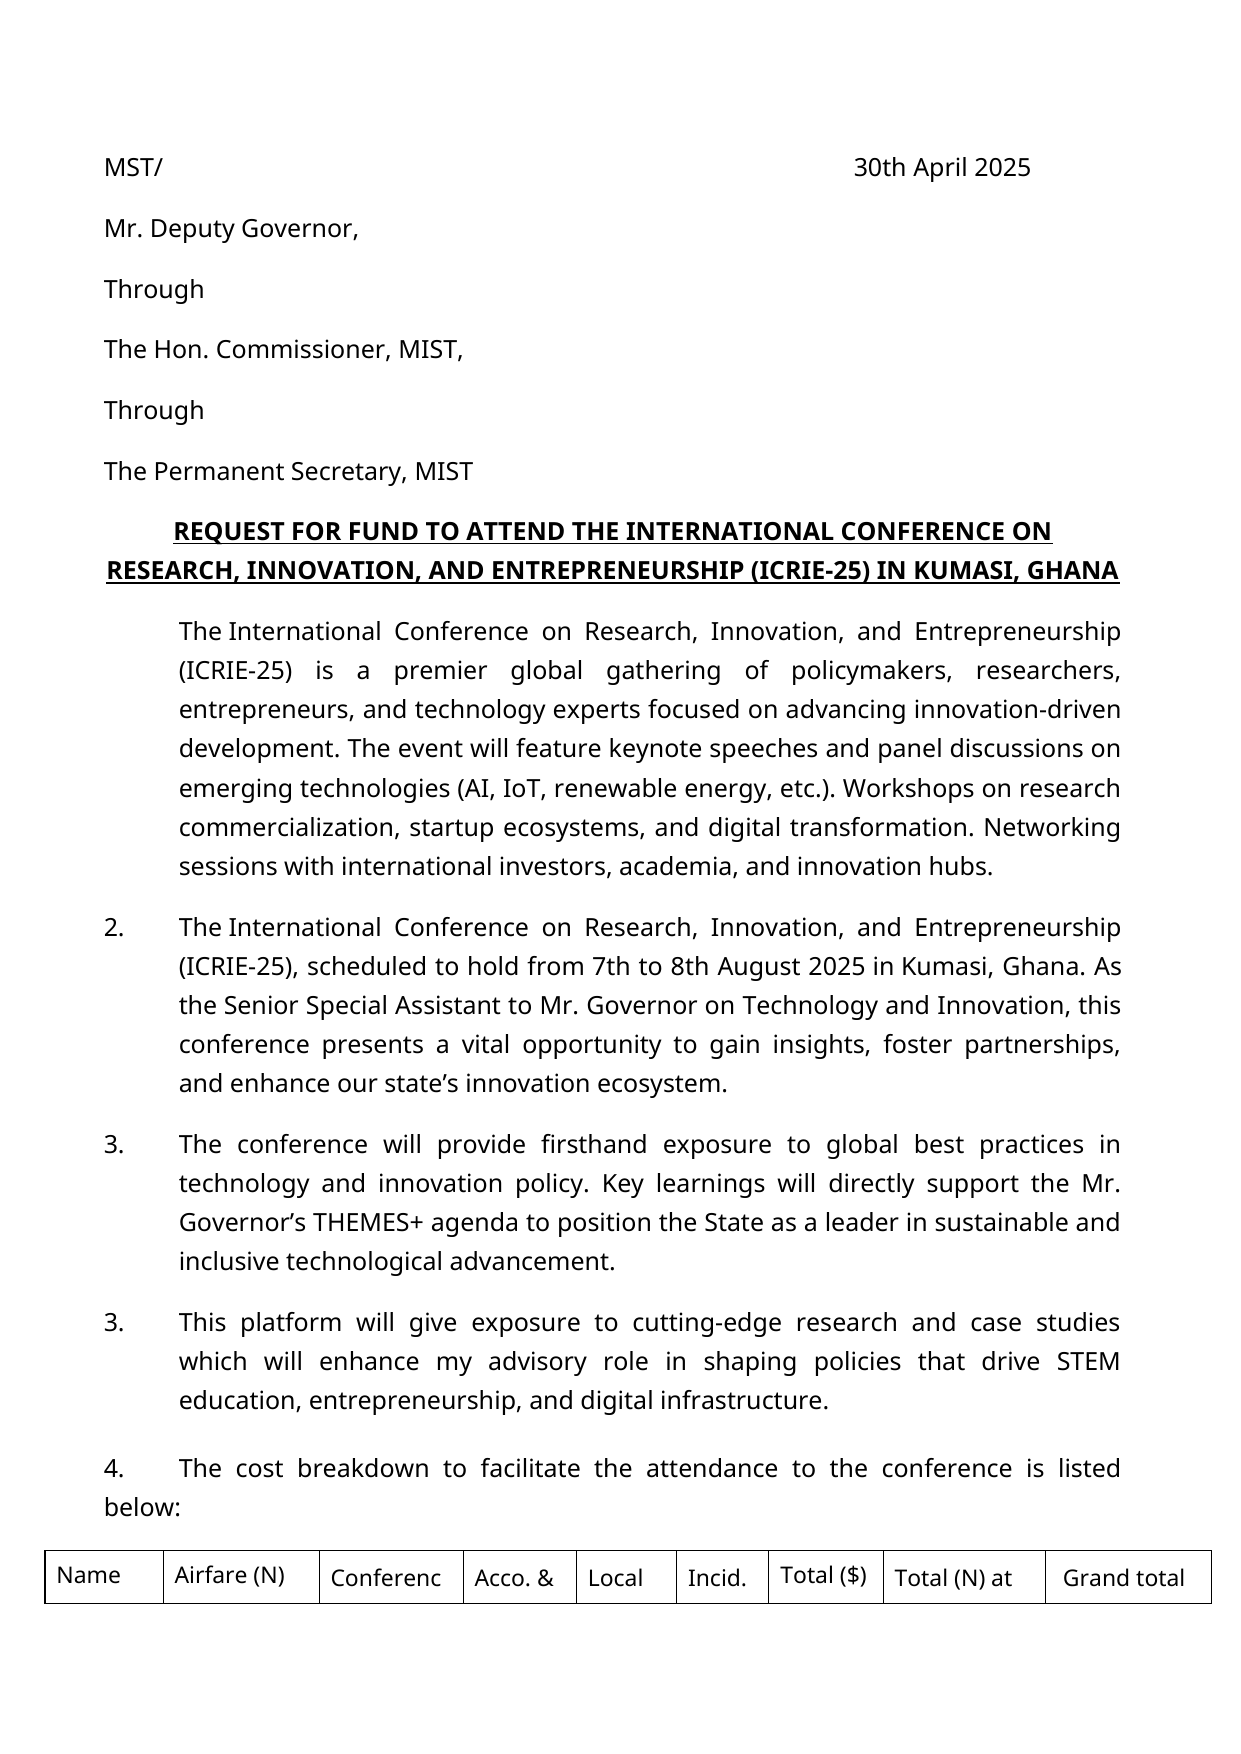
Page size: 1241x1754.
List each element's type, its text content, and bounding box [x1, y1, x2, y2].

text REQUEST FOR FUND TO ATTEND THE INTERNATIONAL CONFERENCE ON RESEARCH, INNOVATION, AND ENTREPRENEURSHIP (ICRIE-25) IN KUMASI, GHANA [103, 514, 1122, 587]
text 3. This platform will give exposure to cutting-edge research and case studies which will enhance my advisory role in shaping policies that drive STEM education, entrepreneurship, and digital infrastructure. [103, 1304, 1122, 1417]
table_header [577, 1551, 676, 1603]
text 2. The International Conference on Research, Innovation, and Entrepreneurship (ICRIE-25), scheduled to hold from 7th to 8th August 2025 in Kumasi, Ghana. As the Senior Special Assistant to Mr. Governor on Technology and Innovation, this conference presents a vital opportunity to gain insights, foster partnerships, and enhance our state’s innovation ecosystem. [103, 909, 1122, 1100]
table_header Conference Pass ($) [320, 1551, 463, 1603]
text The Permanent Secretary, MIST [103, 453, 1122, 487]
table_header Incid. Allow. ($) [677, 1551, 768, 1603]
text The Hon. Commissioner, MIST, [103, 332, 1122, 366]
text Through [103, 271, 1122, 305]
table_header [464, 1551, 576, 1603]
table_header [884, 1551, 1045, 1603]
text MST/ 30th April 2025 [103, 150, 1122, 184]
text Through [103, 392, 1122, 427]
table_header Grand total (N) [1046, 1551, 1211, 1603]
text Mr. Deputy Governor, [103, 211, 1122, 245]
table_header Airfare (N) [164, 1551, 319, 1603]
text 3. The conference will provide firsthand exposure to global best practices in technology and innovation policy. Key learnings will directly support the Mr. Governor’s THEMES+ agenda to position the State as a leader in sustainable and inclusive technological advancement. [103, 1126, 1122, 1278]
text 4. The cost breakdown to facilitate the attendance to the conference is listed below: [103, 1451, 1122, 1524]
table_header Name [46, 1551, 163, 1603]
text The International Conference on Research, Innovation, and Entrepreneurship (ICRIE-25) is a premier global gathering of policymakers, researchers, entrepreneurs, and technology experts focused on advancing innovation-driven development. The event will feature keynote speeches and panel discussions on emerging technologies (AI, IoT, renewable energy, etc.). Workshops on research commercialization, startup ecosystems, and digital transformation. Networking sessions with international investors, academia, and innovation hubs. [178, 613, 1122, 883]
table_header Total ($) [769, 1551, 883, 1603]
